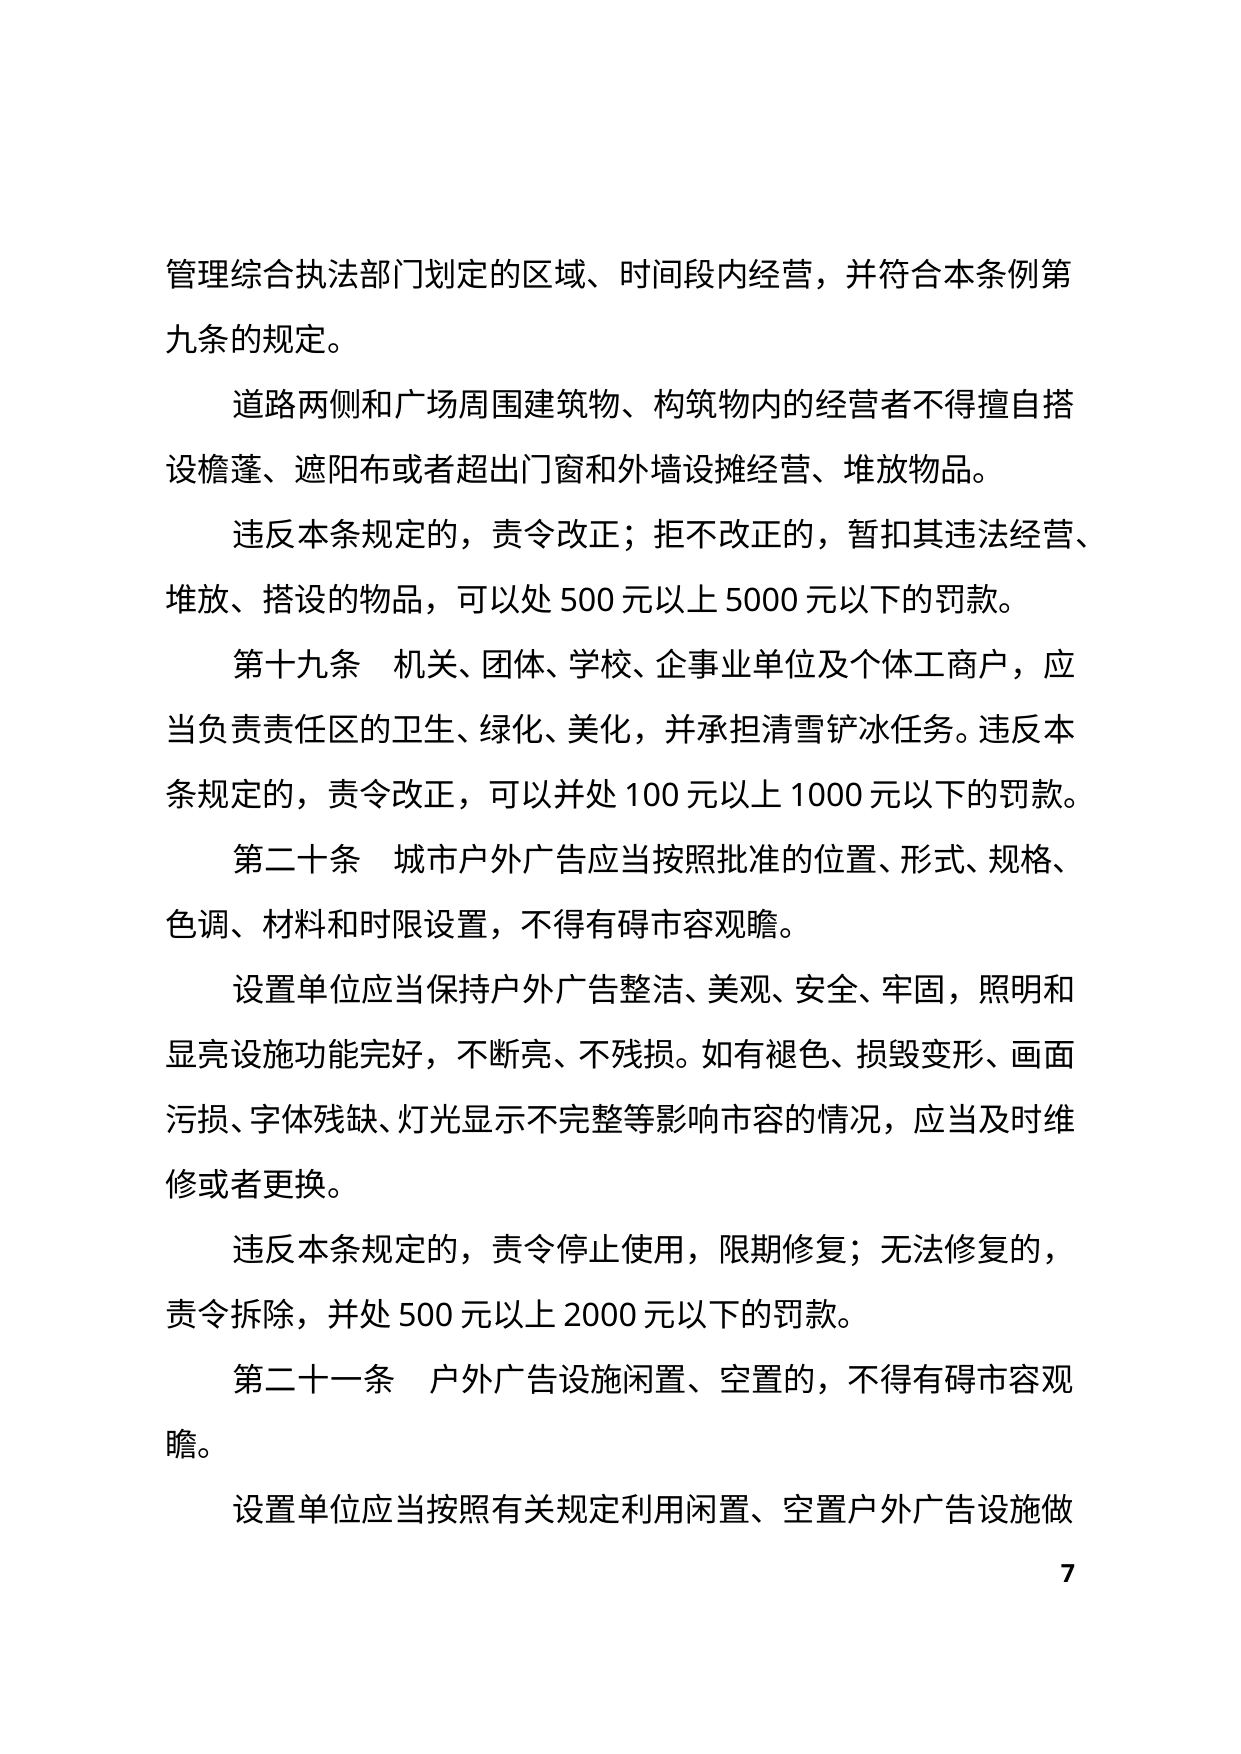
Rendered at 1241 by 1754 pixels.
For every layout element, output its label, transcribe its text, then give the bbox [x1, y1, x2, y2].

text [165, 240, 1075, 435]
text 违反本条规定的，责令停止使用，限期修复；无法修复的，责令拆除，并处500元以上2000元以下的罚款。 [165, 1345, 1075, 1475]
text 违反本条规定的，责令改正；拒不改正的，暂扣其违法经营、堆放、搭设的物品，可以处500元以上5000元以下的罚款。 [165, 565, 1075, 695]
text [165, 1475, 1075, 1540]
text 第十九条 机关、团体、学校、企事业单位及个体工商户，应当负责责任区的卫生、绿化、美化，并承担清雪铲冰任务。违反本条规定的，责令改正，可以并处100元以上1000元以下的罚款。 [165, 695, 1075, 769]
text 第二十条 城市户外广告应当按照批准的位置、形式、规格、色调、材料和时限设置，不得有碍市容观瞻。 [165, 955, 1075, 1085]
text 道路两侧和广场周围建筑物、构筑物内的经营者不得擅自搭设檐蓬、遮阳布或者超出门窗和外墙设摊经营、堆放物品。 [165, 435, 1075, 565]
text 第十九条 机关、团体、学校、企事业单位及个体工商户，应当负责责任区的卫生、绿化、美化，并承担清雪铲冰任务。违反本条规定的，责令改正，可以并处100元以上1000元以下的罚款。 [165, 816, 1075, 955]
text 设置单位应当保持户外广告整洁、美观、安全、牢固，照明和显亮设施功能完好，不断亮、不残损。如有褪色、损毁变形、画面污损、字体残缺、灯光显示不完整等影响市容的情况，应当及时维修或者更换。 [165, 1085, 1075, 1345]
